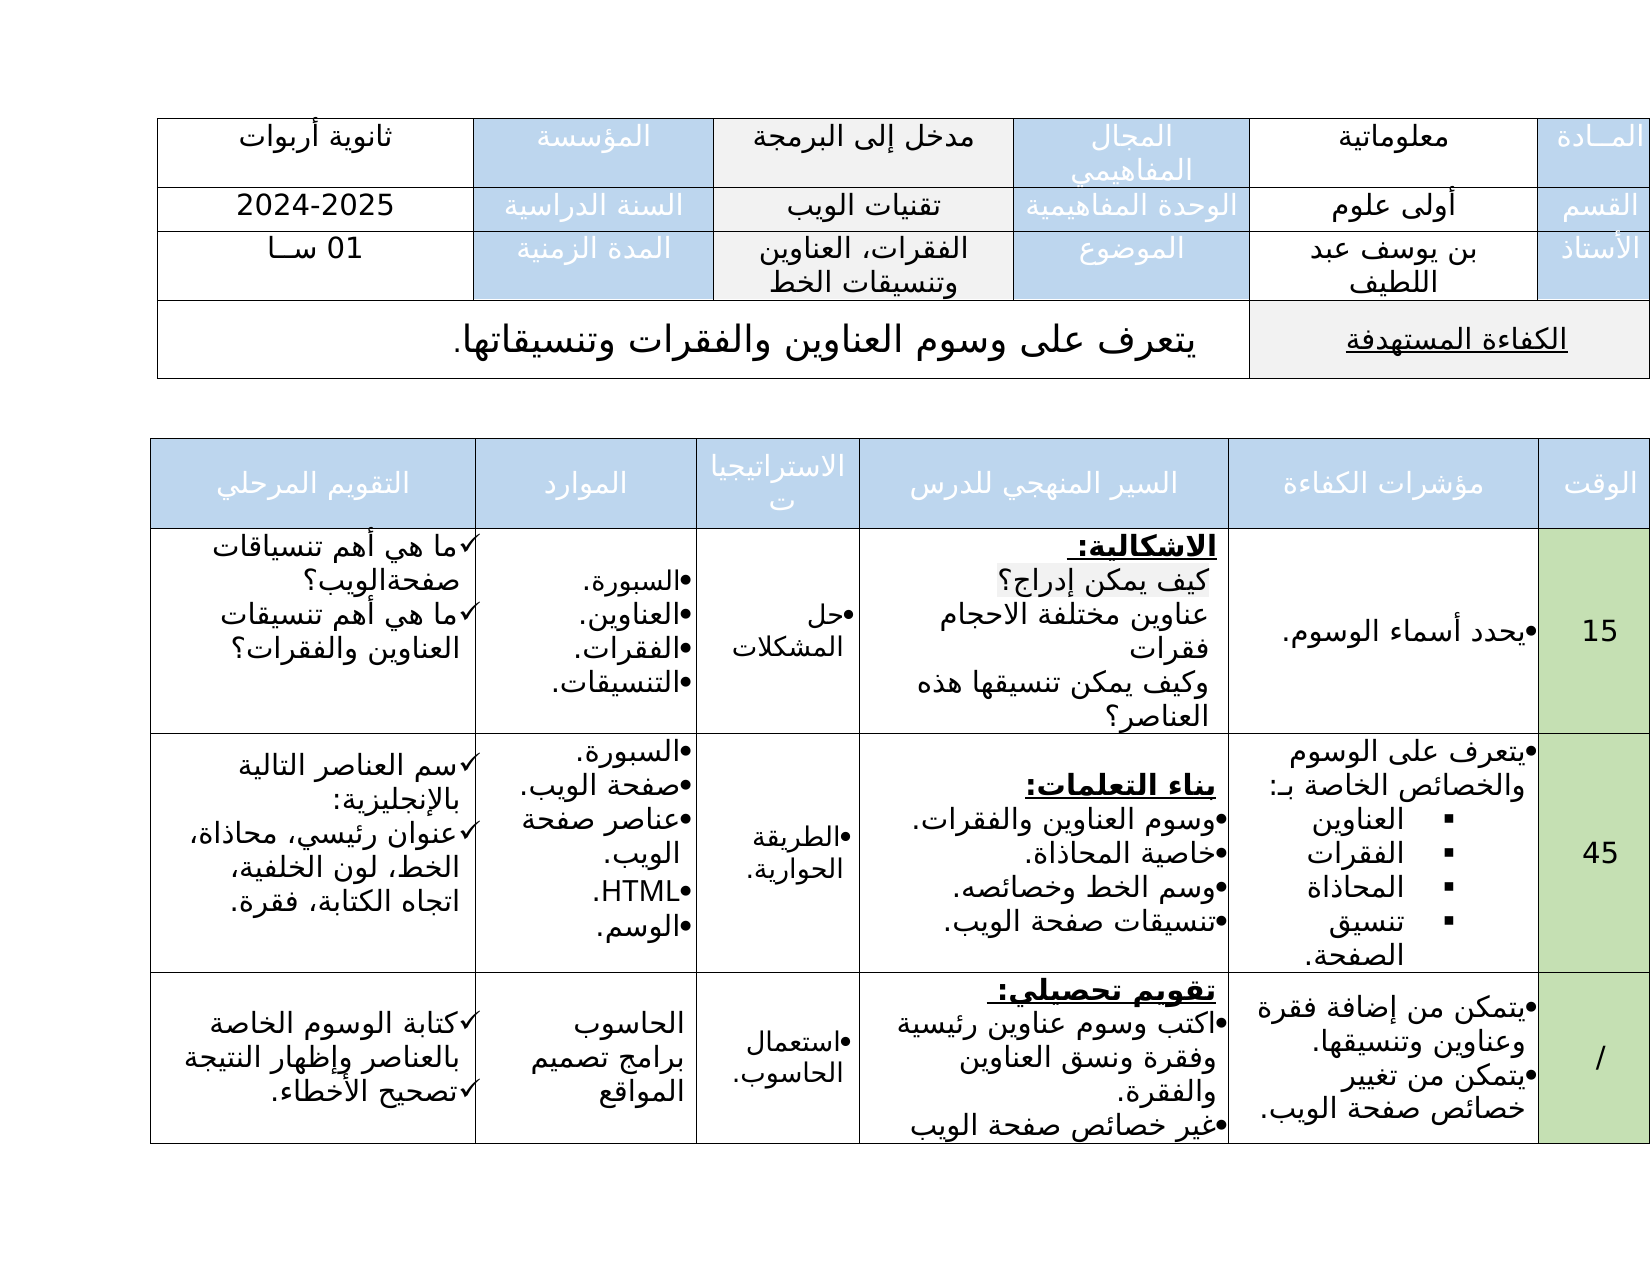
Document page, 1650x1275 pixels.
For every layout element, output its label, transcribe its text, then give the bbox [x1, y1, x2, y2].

table_cell السنة الدراسية [474, 188, 713, 231]
table_cell كتابة الوسوم الخاصة بالعناصر وإظهار النتيجة تصحيح الأخطاء. [151, 973, 475, 1143]
table_cell سم العناصر التالية بالإنجليزية: عنوان رئيسي، محاذاة، الخط، لون الخلفية، اتجاه الكتابة، فقرة. [151, 734, 475, 972]
table_cell الطريقة الحوارية. [697, 734, 859, 972]
table_cell الحاسوب برامج تصميم المواقع [476, 973, 696, 1143]
table_cell يتعرف على الوسوم والخصائص الخاصة بـ: العناوين الفقرات المحاذاة تنسيق الصفحة. [1229, 734, 1538, 972]
table_cell الأستاذ [1538, 232, 1649, 299]
table_cell الاشكالية: كيف يمكن إدراج؟ عناوين مختلفة الاحجام فقرات وكيف يمكن تنسيقها هذه العناصر؟ [860, 529, 1228, 733]
table_cell يحدد أسماء الوسوم. [1229, 529, 1538, 733]
table_cell 15 [1539, 529, 1649, 733]
table_header ثانوية أربوات [158, 119, 473, 187]
table_cell 01 ســا [158, 232, 473, 299]
table_header معلوماتية [1250, 119, 1537, 187]
table_cell الموضوع [1014, 232, 1249, 299]
table_header المجال المفاهيمي [1014, 119, 1249, 187]
table_cell حل المشكلات [697, 529, 859, 733]
table_cell السبورة. العناوين. الفقرات. التنسيقات. [476, 529, 696, 733]
table_cell تقويم تحصيلي: اكتب وسوم عناوين رئيسية وفقرة ونسق العناوين والفقرة. غير خصائص صفحة الويب [860, 973, 1228, 1143]
table_header مؤشرات الكفاءة [1229, 439, 1538, 528]
table_cell يتعرف على وسوم العناوين والفقرات وتنسيقاتها. [158, 301, 1249, 378]
table_cell المدة الزمنية [474, 232, 713, 299]
table_cell الفقرات، العناوين وتنسيقات الخط [714, 232, 1013, 299]
table_header المــادة [1538, 119, 1649, 187]
table_header مدخل إلى البرمجة [714, 119, 1013, 187]
table_cell ما هي أهم تنسياقات صفحةالويب؟ ما هي أهم تنسيقات العناوين والفقرات؟ [151, 529, 475, 733]
table_cell 2024-2025 [158, 188, 473, 231]
table_cell أولى علوم [1250, 188, 1537, 231]
table_cell بناء التعلمات: وسوم العناوين والفقرات. خاصية المحاذاة. وسم الخط وخصائصه. تنسيقات صفحة الويب. [860, 734, 1228, 972]
table_cell يتمكن من إضافة فقرة وعناوين وتنسيقها. يتمكن من تغيير خصائص صفحة الويب. [1229, 973, 1538, 1143]
table_header المؤسسة [474, 119, 713, 187]
table_cell السبورة. صفحة الويب. عناصر صفحة الويب. HTML. الوسم. [476, 734, 696, 972]
table_cell / [1539, 973, 1649, 1143]
table_header التقويم المرحلي [151, 439, 475, 528]
table_header الوقت [1539, 439, 1649, 528]
table_cell بن يوسف عبد اللطيف [1250, 232, 1537, 299]
table_cell الكفاءة المستهدفة [1250, 301, 1649, 378]
table_cell القسم [1538, 188, 1649, 231]
table_cell تقنيات الويب [714, 188, 1013, 231]
table_header السير المنهجي للدرس [860, 439, 1228, 528]
table_header الاستراتيجيات [697, 439, 859, 528]
table_cell استعمال الحاسوب. [697, 973, 859, 1143]
table_cell 45 [1539, 734, 1649, 972]
table_cell الوحدة المفاهيمية [1014, 188, 1249, 231]
table_header الموارد [476, 439, 696, 528]
